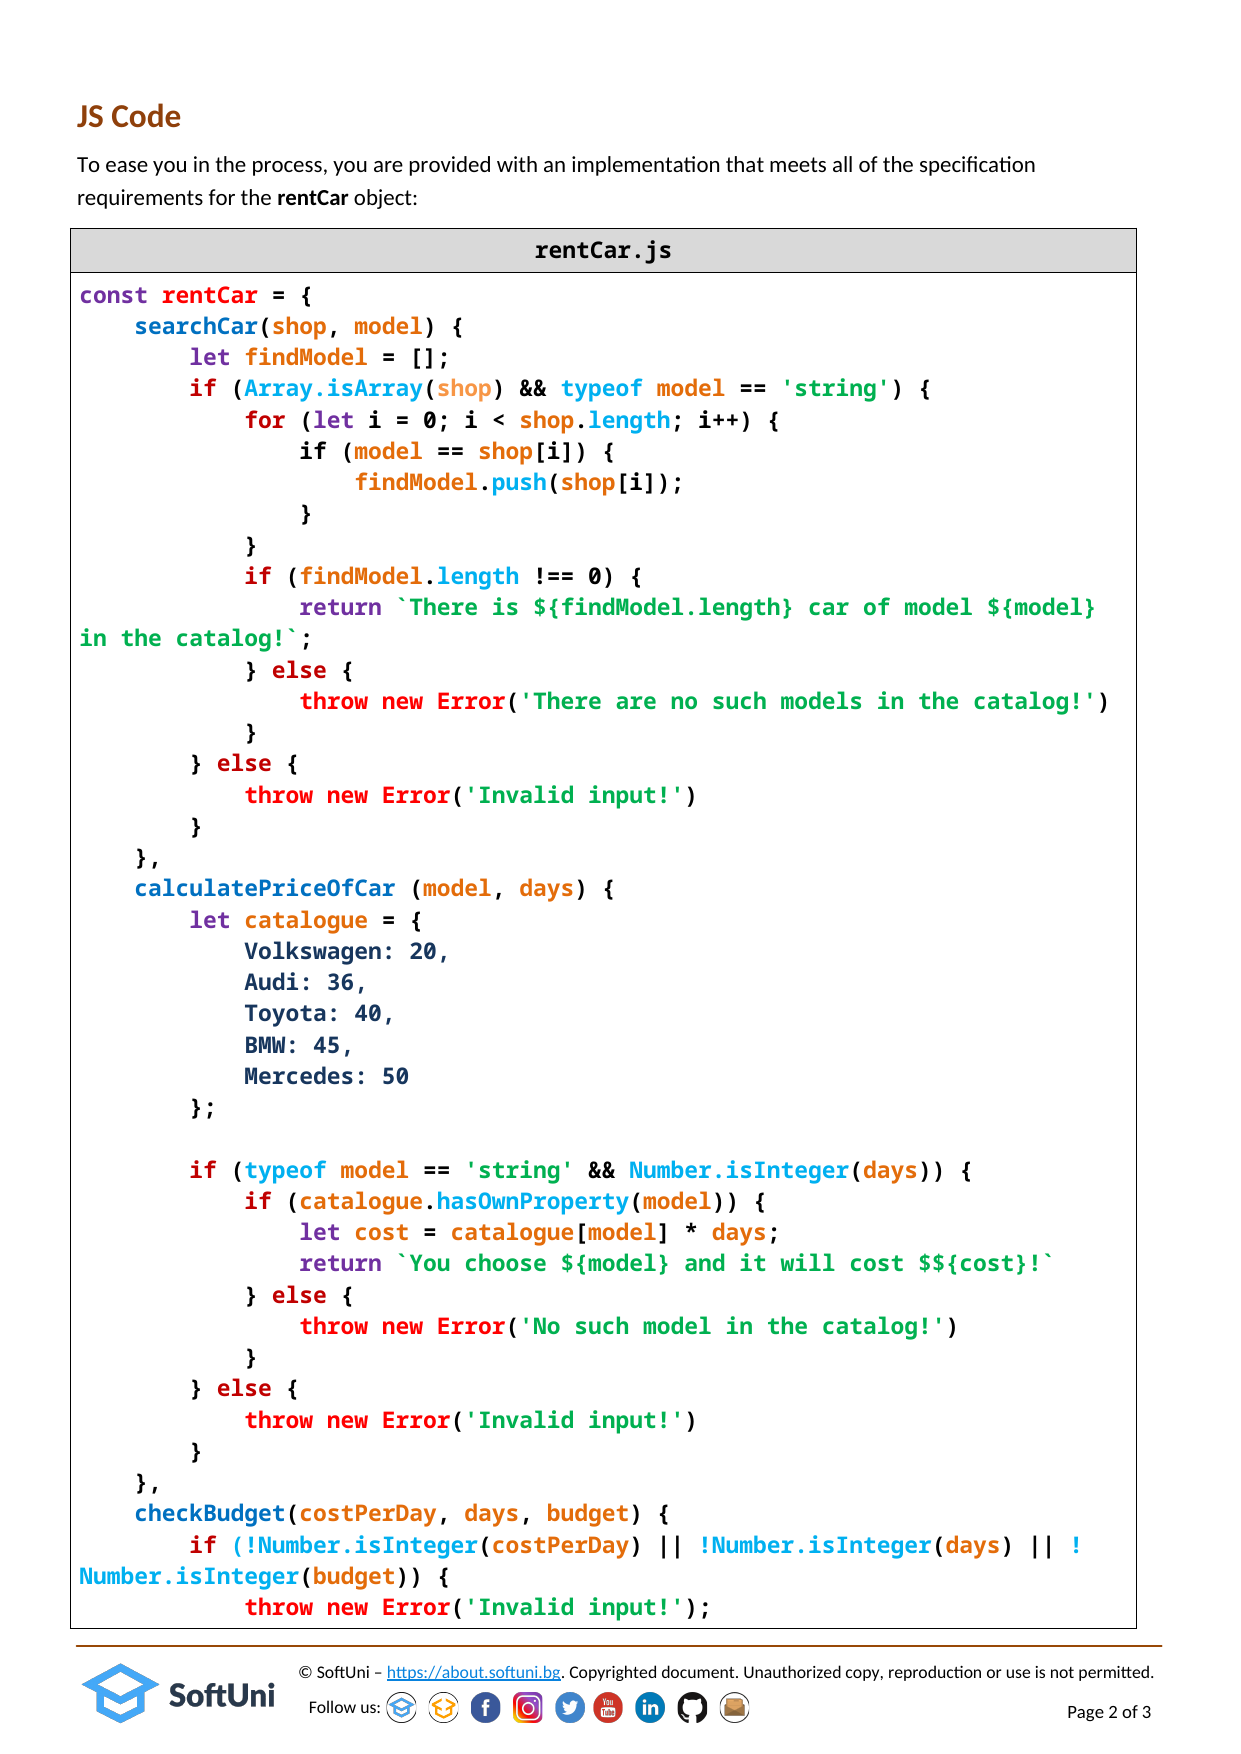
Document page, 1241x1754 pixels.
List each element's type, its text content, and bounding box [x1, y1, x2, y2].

picture [656, 1714, 665, 1723]
picture [555, 1692, 585, 1723]
picture [635, 1692, 644, 1701]
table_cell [71, 273, 1136, 1628]
picture [677, 1692, 708, 1723]
picture [656, 1692, 665, 1701]
table_header rentCar.js [71, 229, 1136, 272]
text To ease you in the process, you are provided with an implementation that meets all of the specification requirements for the rentCar object: [77, 151, 1163, 211]
picture [649, 1705, 658, 1714]
picture [719, 1692, 750, 1723]
picture [75, 1658, 281, 1729]
picture [428, 1692, 459, 1723]
subtitle JS Code [77, 95, 1163, 136]
picture [635, 1714, 644, 1723]
picture [593, 1692, 623, 1723]
picture [386, 1692, 417, 1723]
picture [513, 1692, 543, 1723]
picture [471, 1692, 501, 1723]
